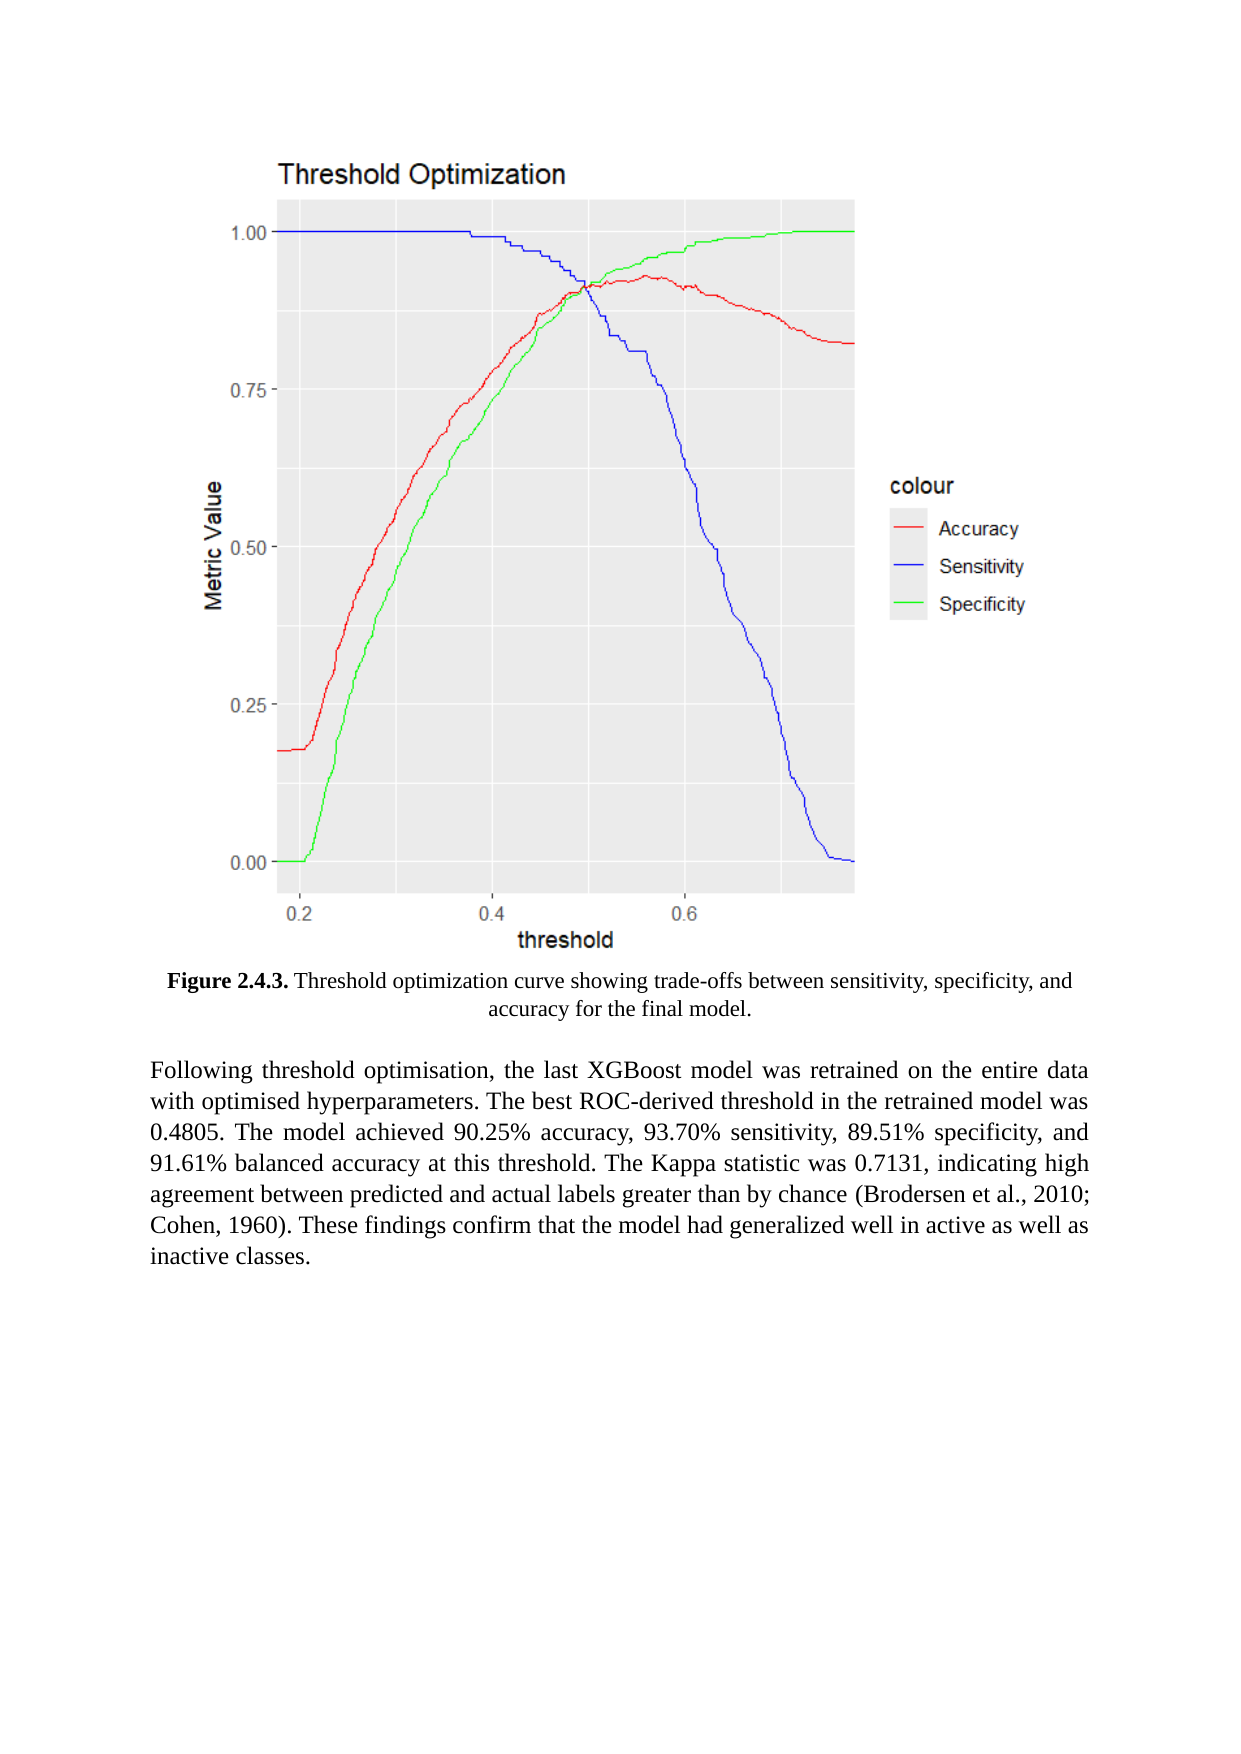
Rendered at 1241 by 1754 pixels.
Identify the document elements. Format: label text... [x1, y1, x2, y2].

text Figure 2.4.3. Threshold optimization curve showing trade-offs between sensitivity, specificity, and accuracy for the final model. [150, 967, 1090, 1022]
picture [191, 150, 1050, 965]
text Following threshold optimisation, the last XGBoost model was retrained on the entire data with optimised hyperparameters. The best ROC-derived threshold in the retrained model was 0.4805. The model achieved 90.25% accuracy, 93.70% sensitivity, 89.51% specificity, and 91.61% balanced accuracy at this threshold. The Kappa statistic was 0.7131, indicating high agreement between predicted and actual labels greater than by chance (Brodersen et al., 2010; Cohen, 1960). These findings confirm that the model had generalized well in active as well as inactive classes. [150, 1055, 1090, 1270]
